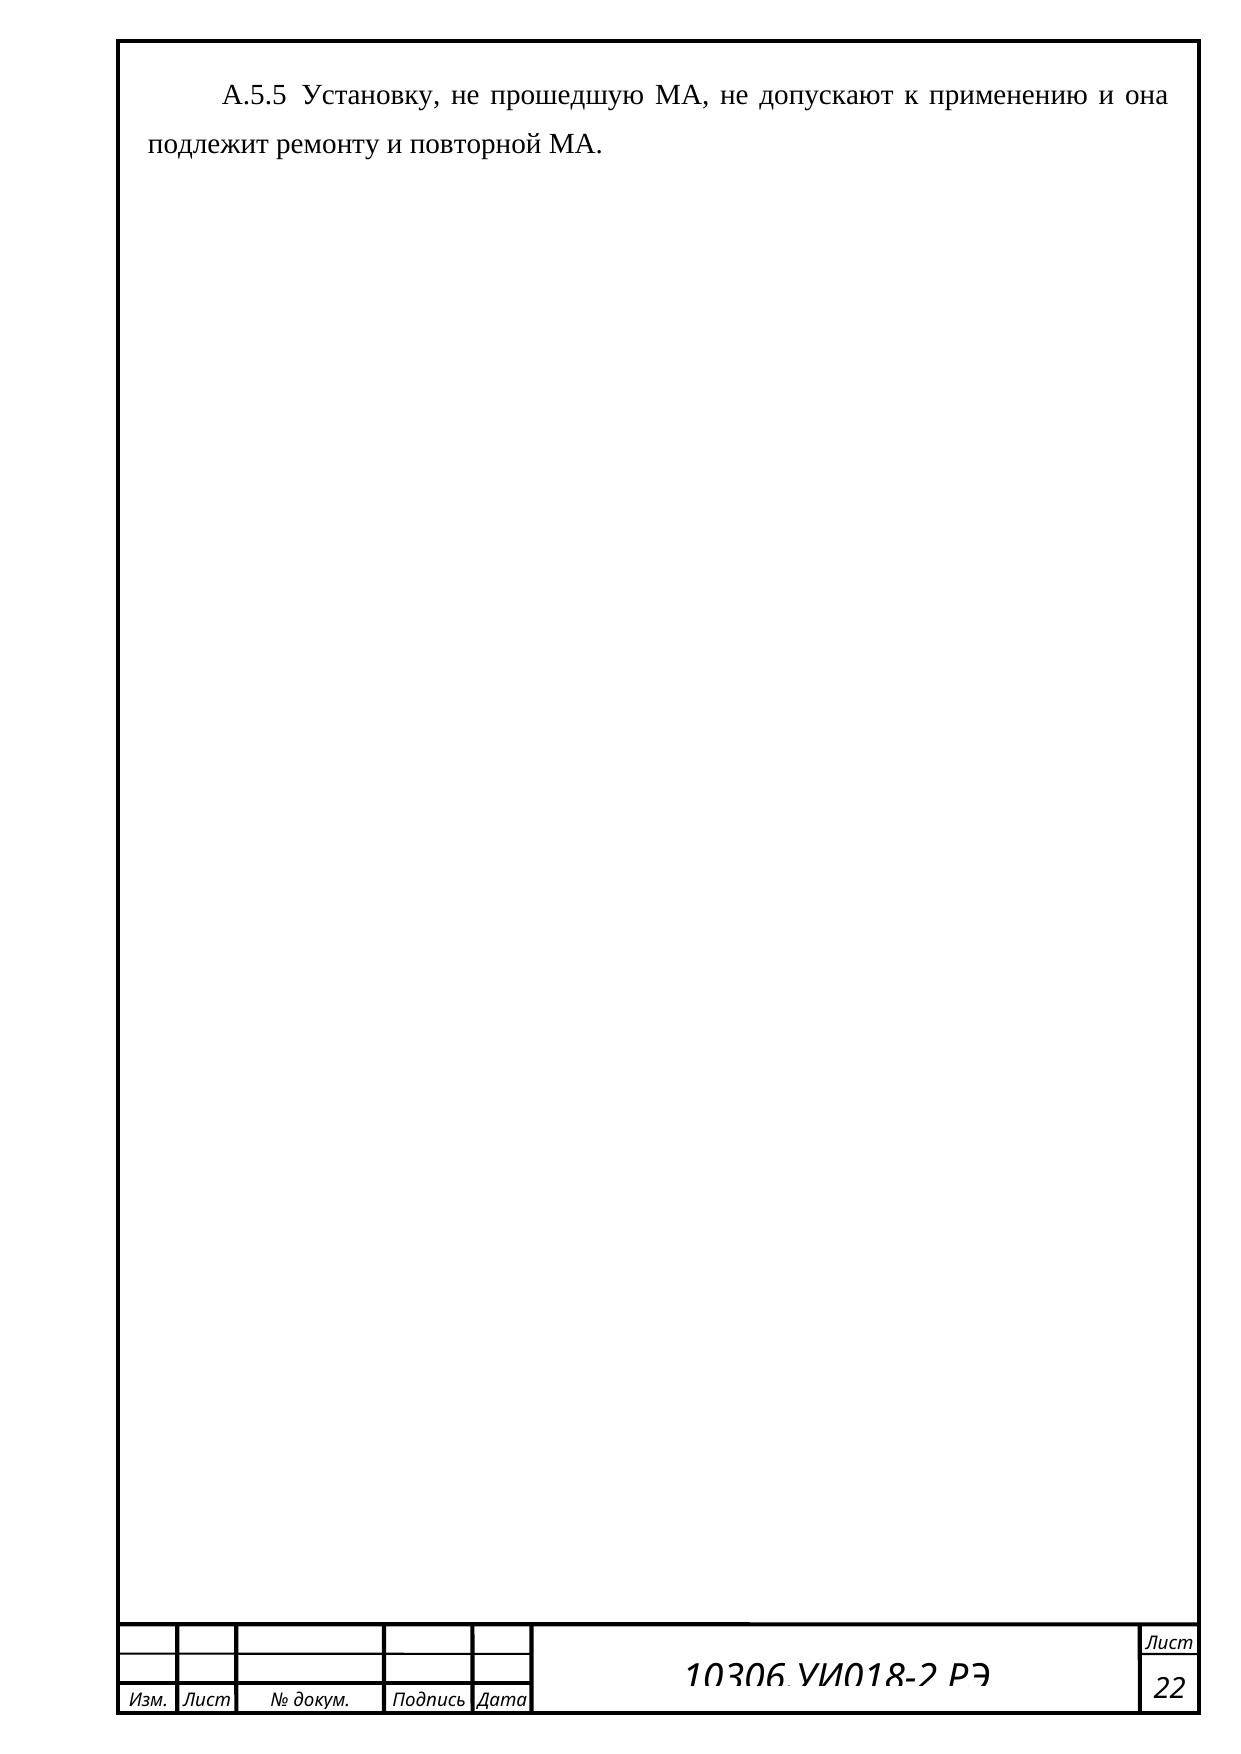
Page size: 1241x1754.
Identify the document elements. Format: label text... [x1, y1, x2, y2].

text А.5.5 Установку, не прошедшую МА, не допускают к применению и она подлежит ремонту и повторной МА. [148, 77, 1169, 159]
